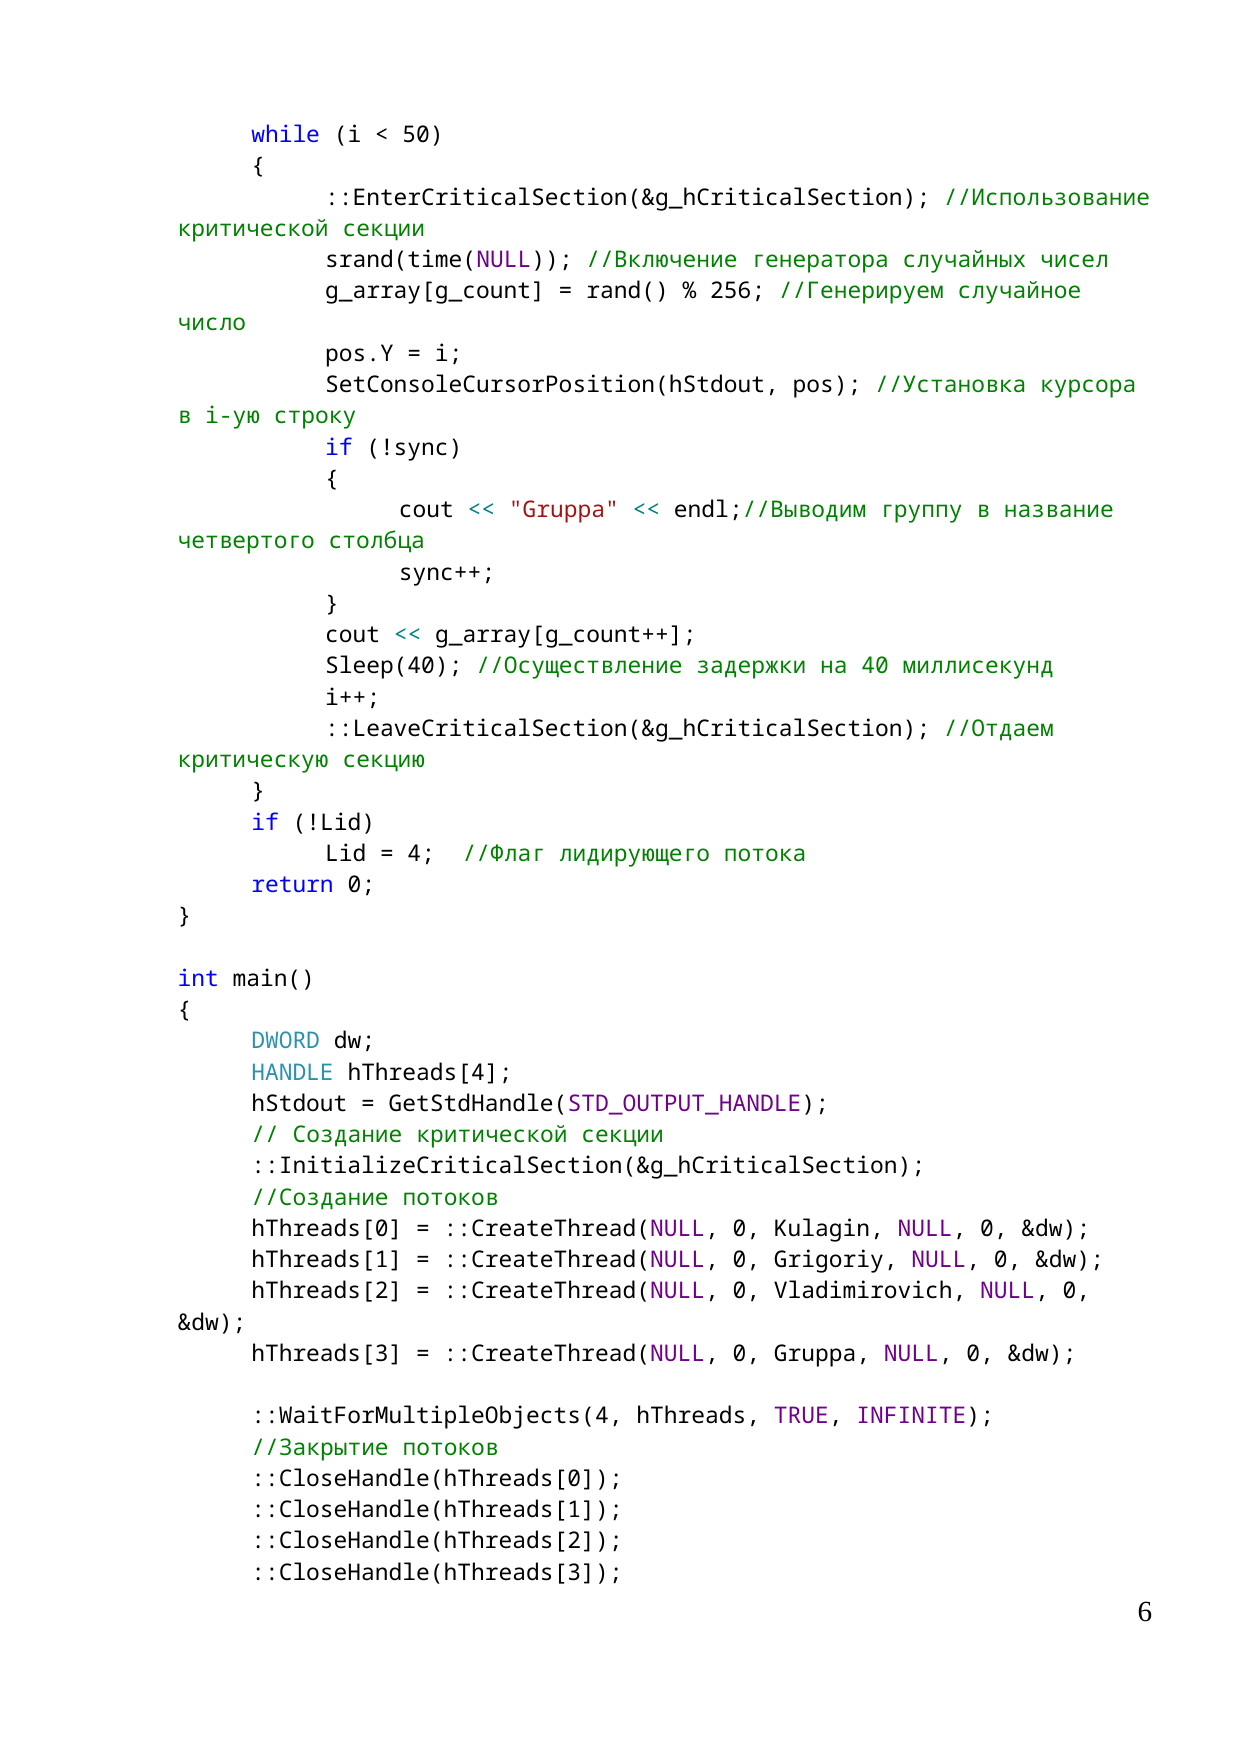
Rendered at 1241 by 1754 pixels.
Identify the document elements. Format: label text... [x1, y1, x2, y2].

text if (!Lid) [177, 806, 1152, 837]
text Sleep(40); //Осуществление задержки на 40 миллисекунд [177, 649, 1152, 681]
text while (i < 50) [177, 118, 1152, 149]
text hThreads[2] = ::CreateThread(NULL, 0, Vladimirovich, NULL, 0, &dw); [177, 1274, 1152, 1337]
text // Создание критической секции [177, 1118, 1152, 1149]
text ::CloseHandle(hThreads[2]); [177, 1524, 1152, 1556]
text ::EnterCriticalSection(&g_hCriticalSection); //Использование критической секции [177, 181, 1152, 243]
text ::InitializeCriticalSection(&g_hCriticalSection); [177, 1149, 1152, 1181]
text //Создание потоков [177, 1181, 1152, 1212]
text srand(time(NULL)); //Включение генератора случайных чисел [177, 243, 1152, 274]
text hThreads[1] = ::CreateThread(NULL, 0, Grigoriy, NULL, 0, &dw); [177, 1243, 1152, 1274]
text Lid = 4; //Флаг лидирующего потока [177, 837, 1152, 868]
text return 0; [177, 868, 1152, 899]
text ::LeaveCriticalSection(&g_hCriticalSection); //Отдаем критическую секцию [177, 712, 1152, 774]
text } [177, 899, 1152, 931]
text } [177, 587, 1152, 618]
text ::CloseHandle(hThreads[1]); [177, 1493, 1152, 1524]
text ::CloseHandle(hThreads[0]); [177, 1462, 1152, 1493]
text pos.Y = i; [177, 337, 1152, 368]
text g_array[g_count] = rand() % 256; //Генерируем случайное число [177, 274, 1152, 337]
text i++; [177, 681, 1152, 712]
text cout << "Gruppa" << endl;//Выводим группу в название четвертого столбца [177, 493, 1152, 556]
text { [177, 462, 1152, 493]
text ::WaitForMultipleObjects(4, hThreads, TRUE, INFINITE); [177, 1399, 1152, 1431]
text hThreads[3] = ::CreateThread(NULL, 0, Gruppa, NULL, 0, &dw); [177, 1337, 1152, 1368]
text { [177, 149, 1152, 181]
text //Закрытие потоков [177, 1431, 1152, 1462]
text HANDLE hThreads[4]; [177, 1056, 1152, 1087]
text { [177, 993, 1152, 1024]
text int main() [177, 962, 1152, 993]
text hThreads[0] = ::CreateThread(NULL, 0, Kulagin, NULL, 0, &dw); [177, 1212, 1152, 1243]
text ::CloseHandle(hThreads[3]); [177, 1556, 1152, 1587]
text sync++; [177, 556, 1152, 587]
text DWORD dw; [177, 1024, 1152, 1056]
text if (!sync) [177, 431, 1152, 462]
text SetConsoleCursorPosition(hStdout, pos); //Установка курсора в i-ую строку [177, 368, 1152, 431]
text hStdout = GetStdHandle(STD_OUTPUT_HANDLE); [177, 1087, 1152, 1118]
text } [177, 774, 1152, 806]
text cout << g_array[g_count++]; [177, 618, 1152, 649]
